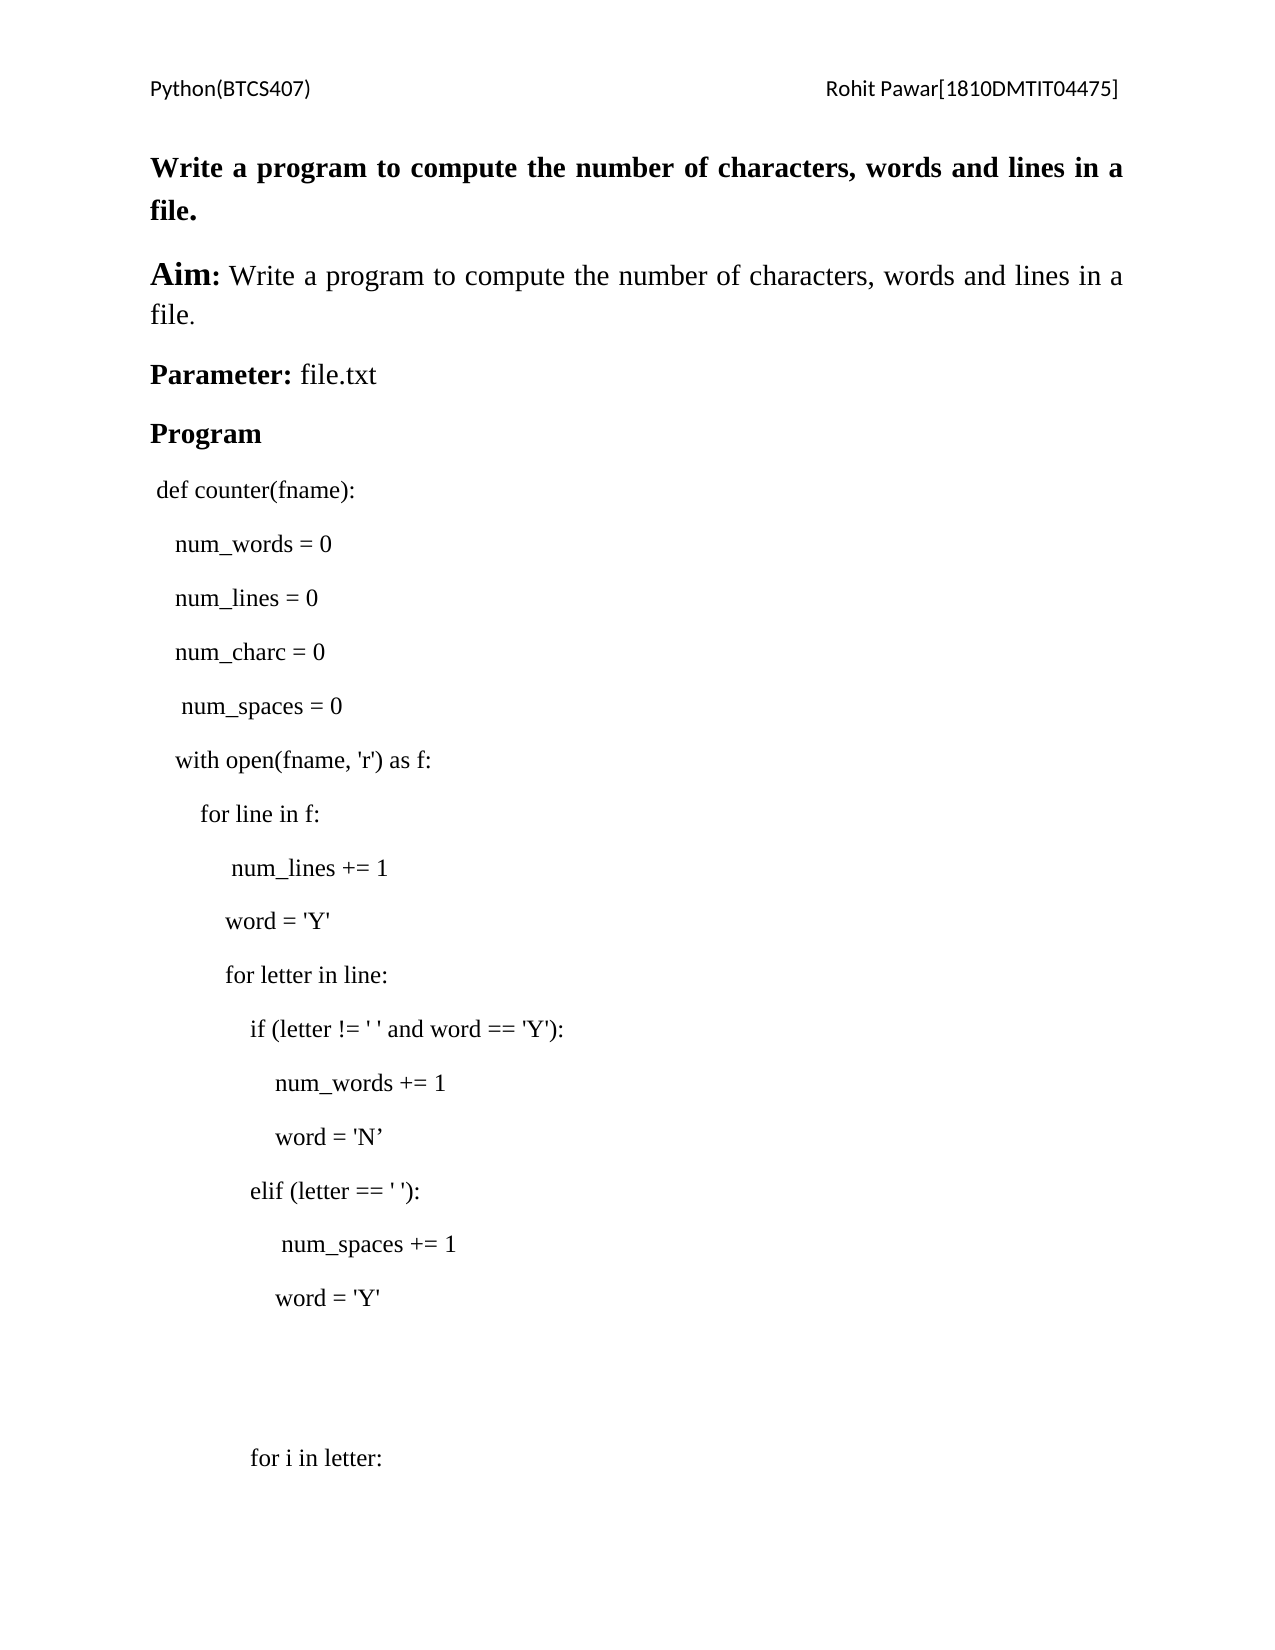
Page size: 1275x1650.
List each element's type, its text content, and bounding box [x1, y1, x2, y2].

text num_spaces = 0 [150, 691, 1125, 720]
text def counter(fname): [150, 476, 1125, 504]
text num_lines += 1 [150, 853, 1125, 881]
text num_spaces += 1 [150, 1229, 1125, 1258]
text num_words = 0 [150, 529, 1125, 558]
text with open(fname, 'r') as f: [150, 745, 1125, 774]
text for letter in line: [150, 960, 1125, 989]
text for i in letter: [150, 1443, 1125, 1472]
text Parameter: file.txt [150, 357, 1125, 390]
text word = 'Y' [150, 906, 1125, 935]
text elif (letter == ' '): [150, 1176, 1125, 1204]
text Write a program to compute the number of characters, words and lines in a file. [150, 150, 1125, 228]
text num_charc = 0 [150, 637, 1125, 666]
text Program [150, 416, 1125, 450]
text if (letter != ' ' and word == 'Y'): [150, 1014, 1125, 1043]
text num_words += 1 [150, 1068, 1125, 1097]
text num_lines = 0 [150, 583, 1125, 612]
text Aim: Write a program to compute the number of characters, words and lines in a file. [150, 254, 1125, 331]
text for line in f: [150, 799, 1125, 827]
text word = 'N’ [150, 1122, 1125, 1151]
text word = 'Y' [150, 1283, 1125, 1312]
